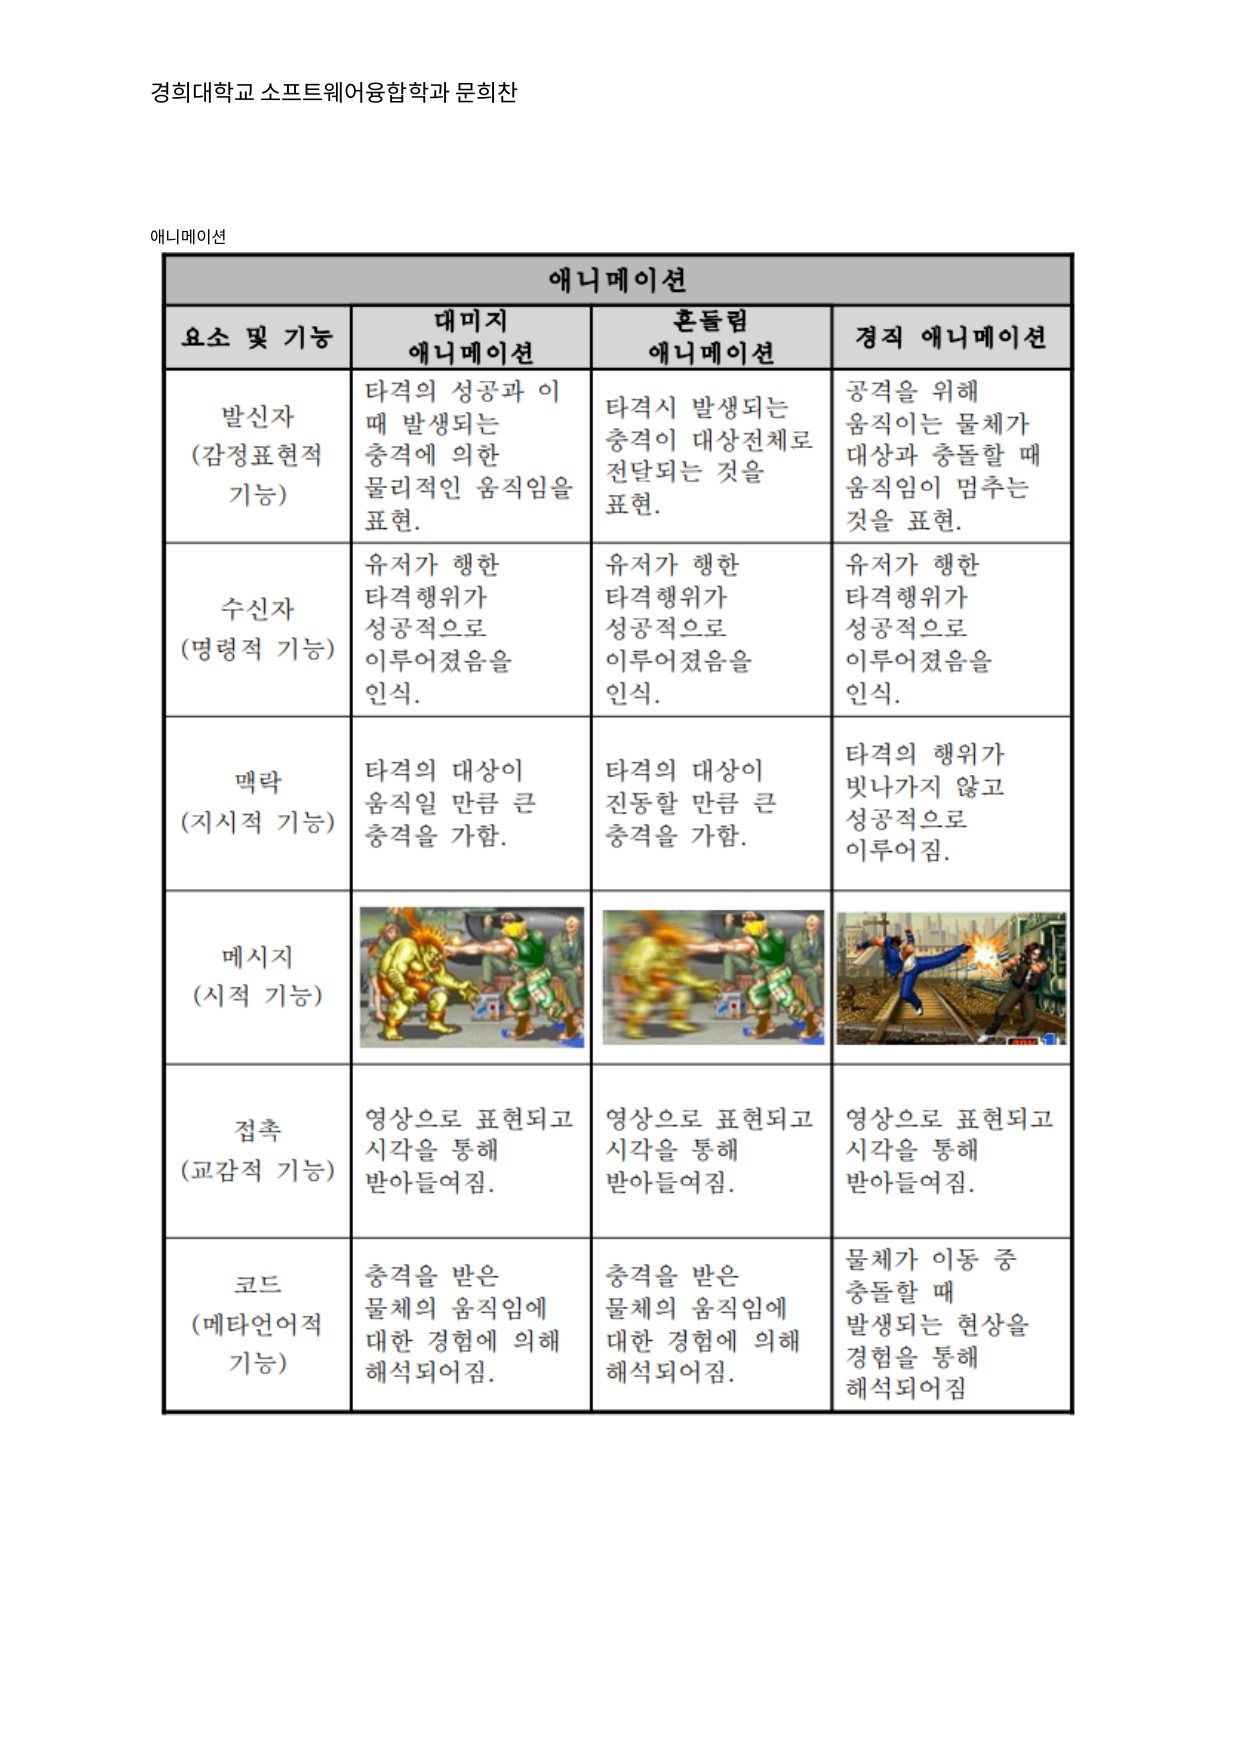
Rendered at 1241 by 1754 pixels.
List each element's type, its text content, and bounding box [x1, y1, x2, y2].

text 애니메이션 [150, 224, 1090, 248]
picture [150, 248, 1091, 1420]
